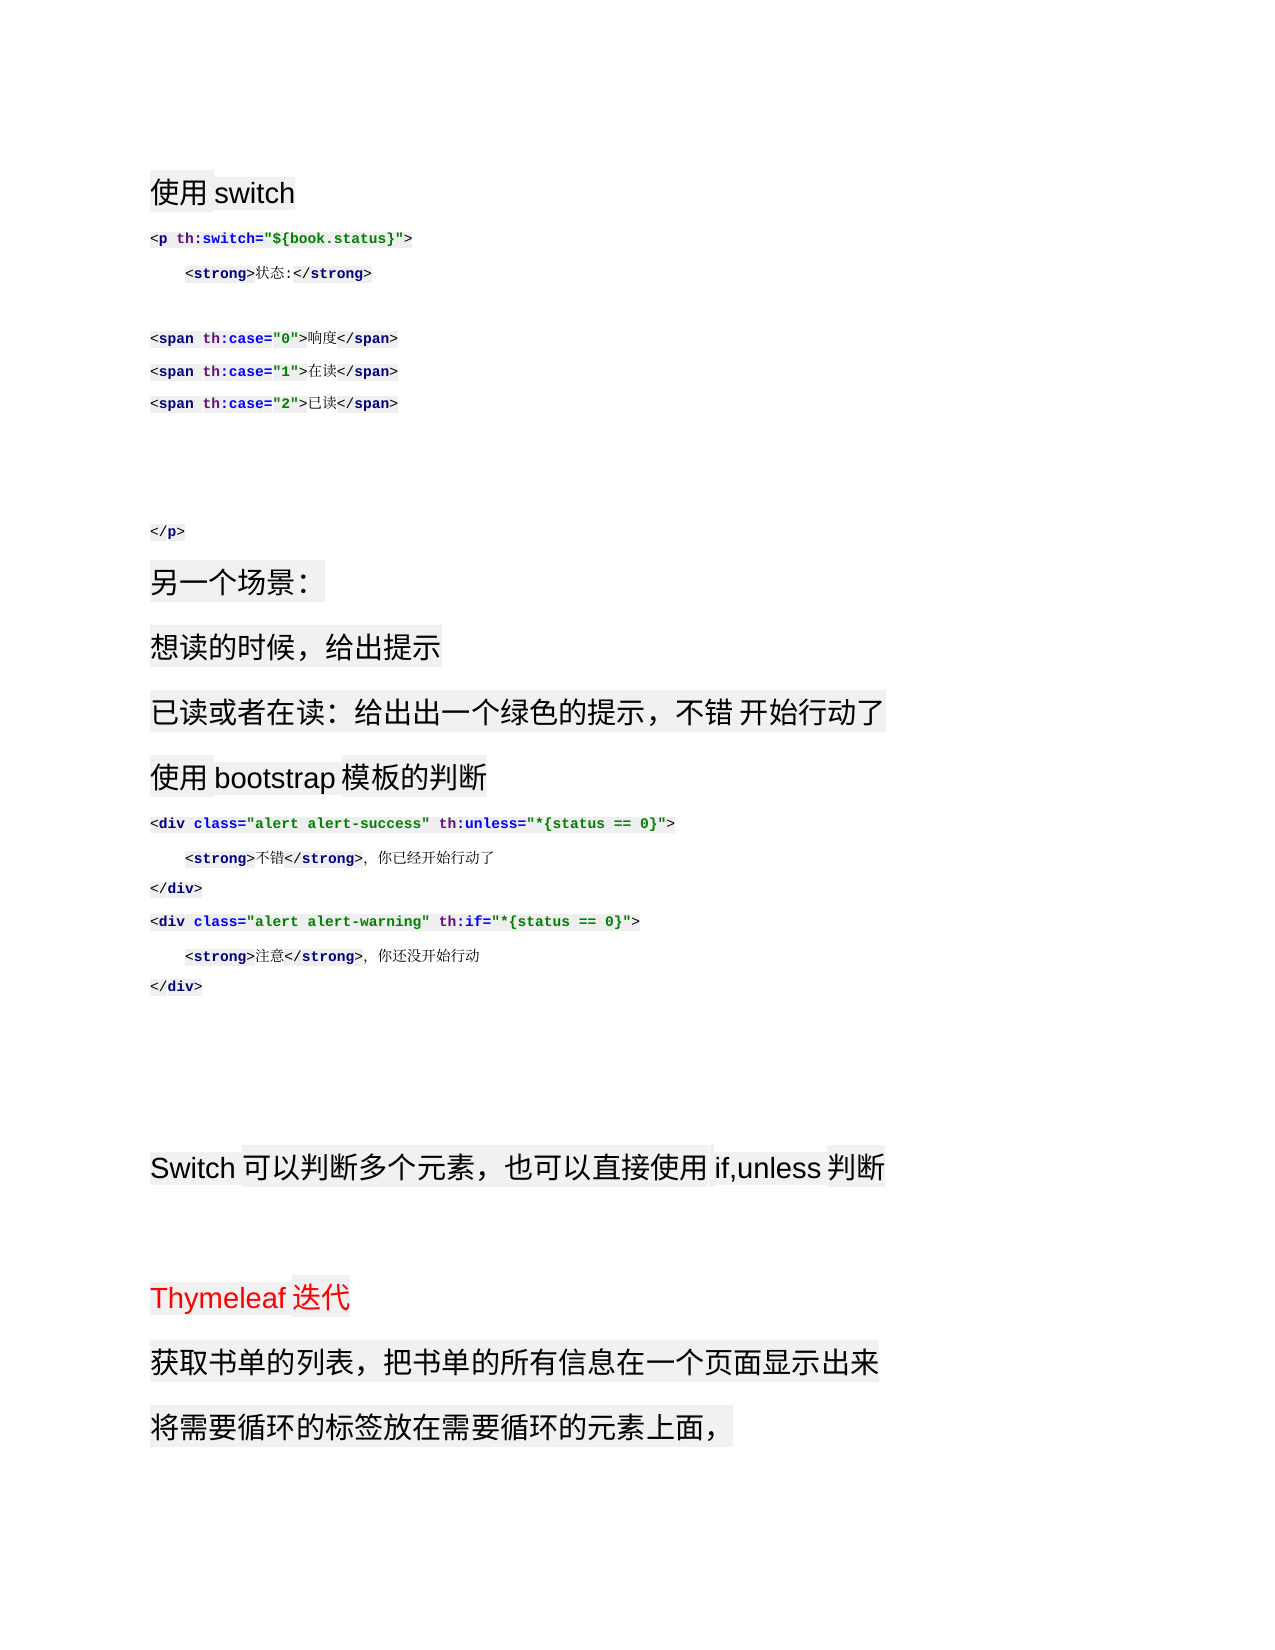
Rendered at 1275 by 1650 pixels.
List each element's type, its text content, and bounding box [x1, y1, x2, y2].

text 使用switch [150, 159, 1125, 224]
text <div class="alert alert-success" th:unless="*{status == 0}"> <strong>不错</strong>，你已经开始行动了 </div> <div class="alert alert-warning" th:if="*{status == 0}"> <strong>注意</strong>，你还没开始行动 </div> [150, 809, 1125, 1004]
text 使用bootstrap模板的判断 [150, 744, 1125, 809]
text Thymeleaf迭代 [150, 1264, 1125, 1329]
text 将需要循环的标签放在需要循环的元素上面， [150, 1394, 1125, 1459]
text Switch可以判断多个元素，也可以直接使用if,unless判断 [150, 1134, 1125, 1199]
text <p th:switch="${book.status}"> <strong>状态:</strong> <span th:case="0">响度</span> <span th:case="1">在读</span> <span th:case="2">已读</span> </p> [150, 224, 1125, 549]
text 另一个场景： [150, 549, 1125, 614]
text 想读的时候，给出提示 [150, 614, 1125, 679]
text 获取书单的列表，把书单的所有信息在一个页面显示出来 [150, 1329, 1125, 1394]
text 已读或者在读：给出出一个绿色的提示，不错 开始行动了 [150, 679, 1125, 744]
